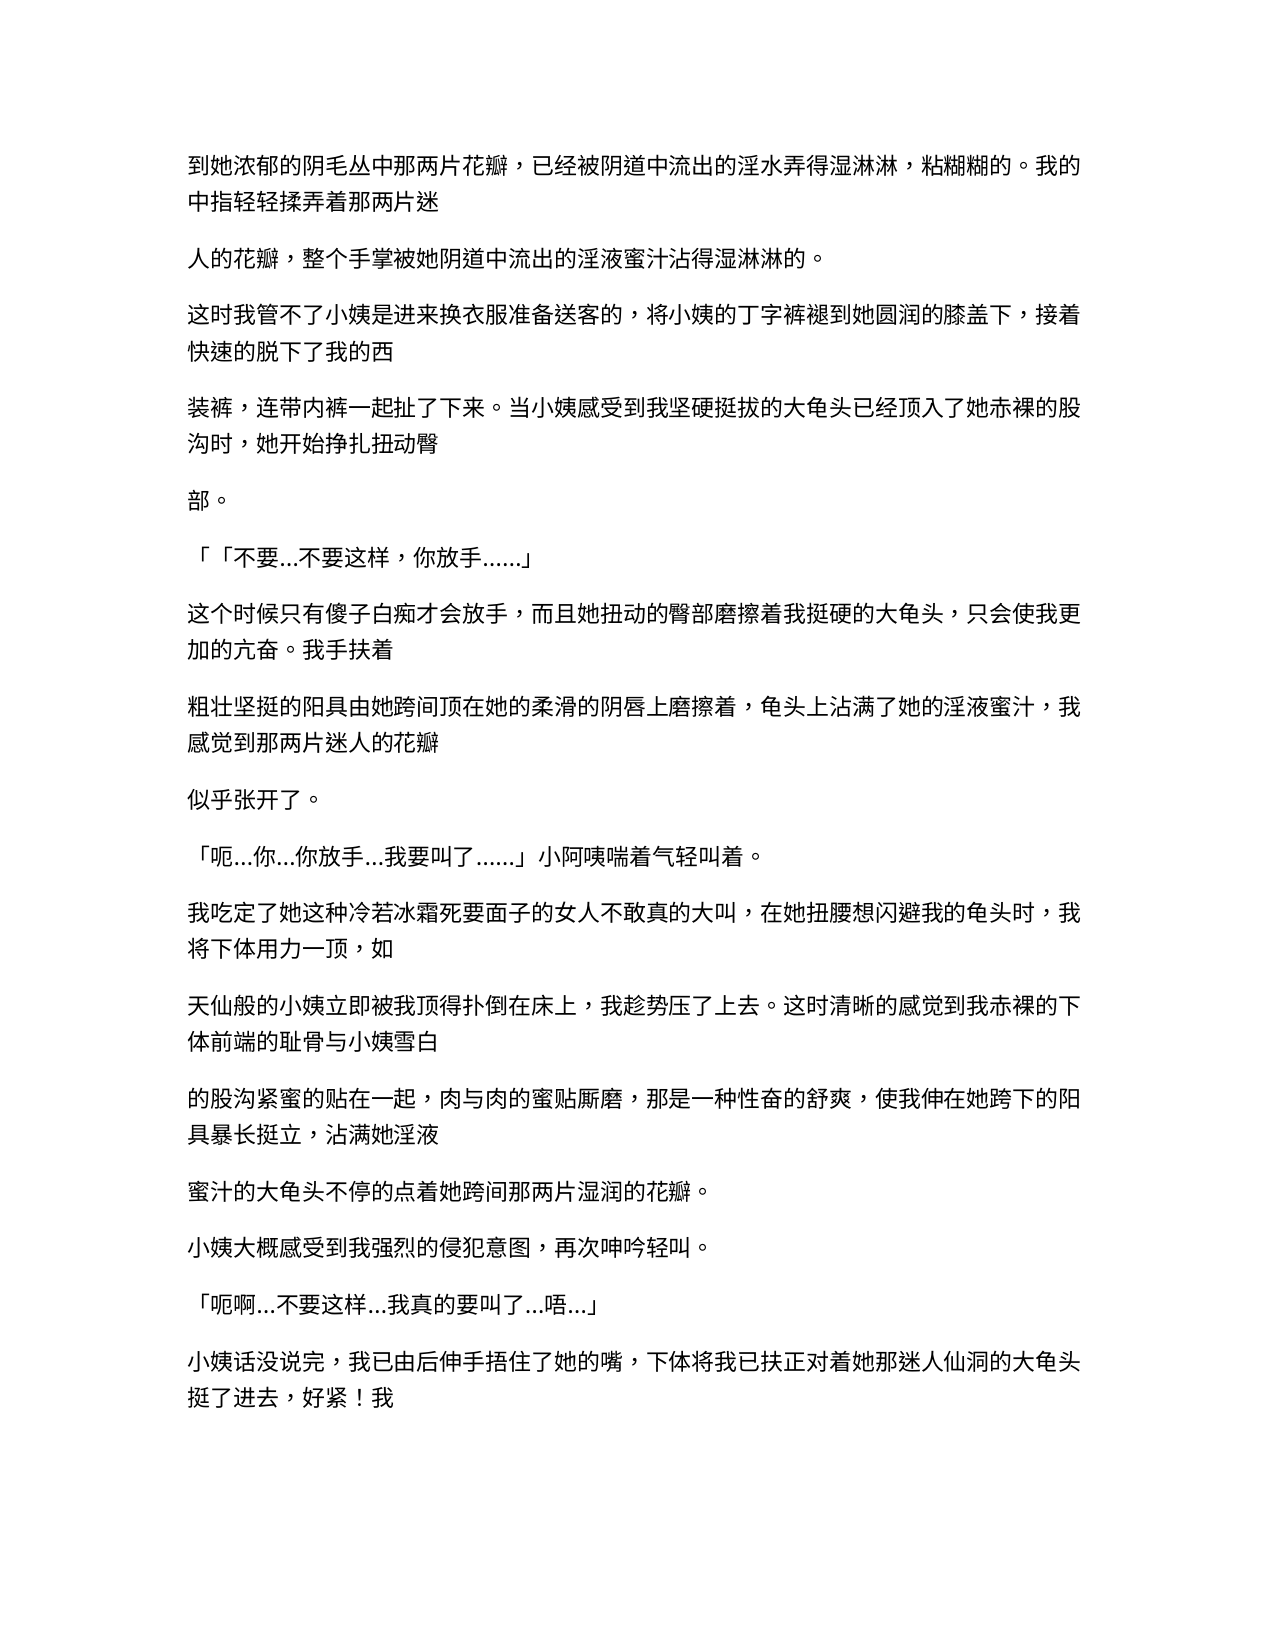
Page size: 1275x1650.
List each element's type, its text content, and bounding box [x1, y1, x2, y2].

text 小姨话没说完，我已由后伸手捂住了她的嘴，下体将我已扶正对着她那迷人仙洞的大龟头挺了进去，好紧！我 [187, 1346, 1087, 1413]
text 「「不要…不要这样，你放手……」 [187, 542, 1087, 573]
text 小姨大概感受到我强烈的侵犯意图，再次呻吟轻叫。 [187, 1232, 1087, 1263]
text 装裤，连带内裤一起扯了下来。当小姨感受到我坚硬挺拔的大龟头已经顶入了她赤裸的股沟时，她开始挣扎扭动臀 [187, 392, 1087, 459]
text 粗壮坚挺的阳具由她跨间顶在她的柔滑的阴唇上磨擦着，龟头上沾满了她的淫液蜜汁，我感觉到那两片迷人的花瓣 [187, 691, 1087, 758]
text 的股沟紧蜜的贴在一起，肉与肉的蜜贴厮磨，那是一种性奋的舒爽，使我伸在她跨下的阳具暴长挺立，沾满她淫液 [187, 1083, 1087, 1150]
text 「呃啊…不要这样…我真的要叫了…唔…」 [187, 1289, 1087, 1320]
text 天仙般的小姨立即被我顶得扑倒在床上，我趁势压了上去。这时清晰的感觉到我赤裸的下体前端的耻骨与小姨雪白 [187, 990, 1087, 1057]
text 这时我管不了小姨是进来换衣服准备送客的，将小姨的丁字裤褪到她圆润的膝盖下，接着快速的脱下了我的西 [187, 299, 1087, 367]
text 这个时候只有傻子白痴才会放手，而且她扭动的臀部磨擦着我挺硬的大龟头，只会使我更加的亢奋。我手扶着 [187, 598, 1087, 666]
text 人的花瓣，整个手掌被她阴道中流出的淫液蜜汁沾得湿淋淋的。 [187, 243, 1087, 274]
text 到她浓郁的阴毛丛中那两片花瓣，已经被阴道中流出的淫水弄得湿淋淋，粘糊糊的。我的中指轻轻揉弄着那两片迷 [187, 150, 1087, 217]
text 似乎张开了。 [187, 784, 1087, 815]
text 「呃…你…你放手…我要叫了……」小阿咦喘着气轻叫着。 [187, 841, 1087, 872]
text 我吃定了她这种冷若冰霜死要面子的女人不敢真的大叫，在她扭腰想闪避我的龟头时，我将下体用力一顶，如 [187, 897, 1087, 964]
text 蜜汁的大龟头不停的点着她跨间那两片湿润的花瓣。 [187, 1176, 1087, 1207]
text 部。 [187, 485, 1087, 516]
